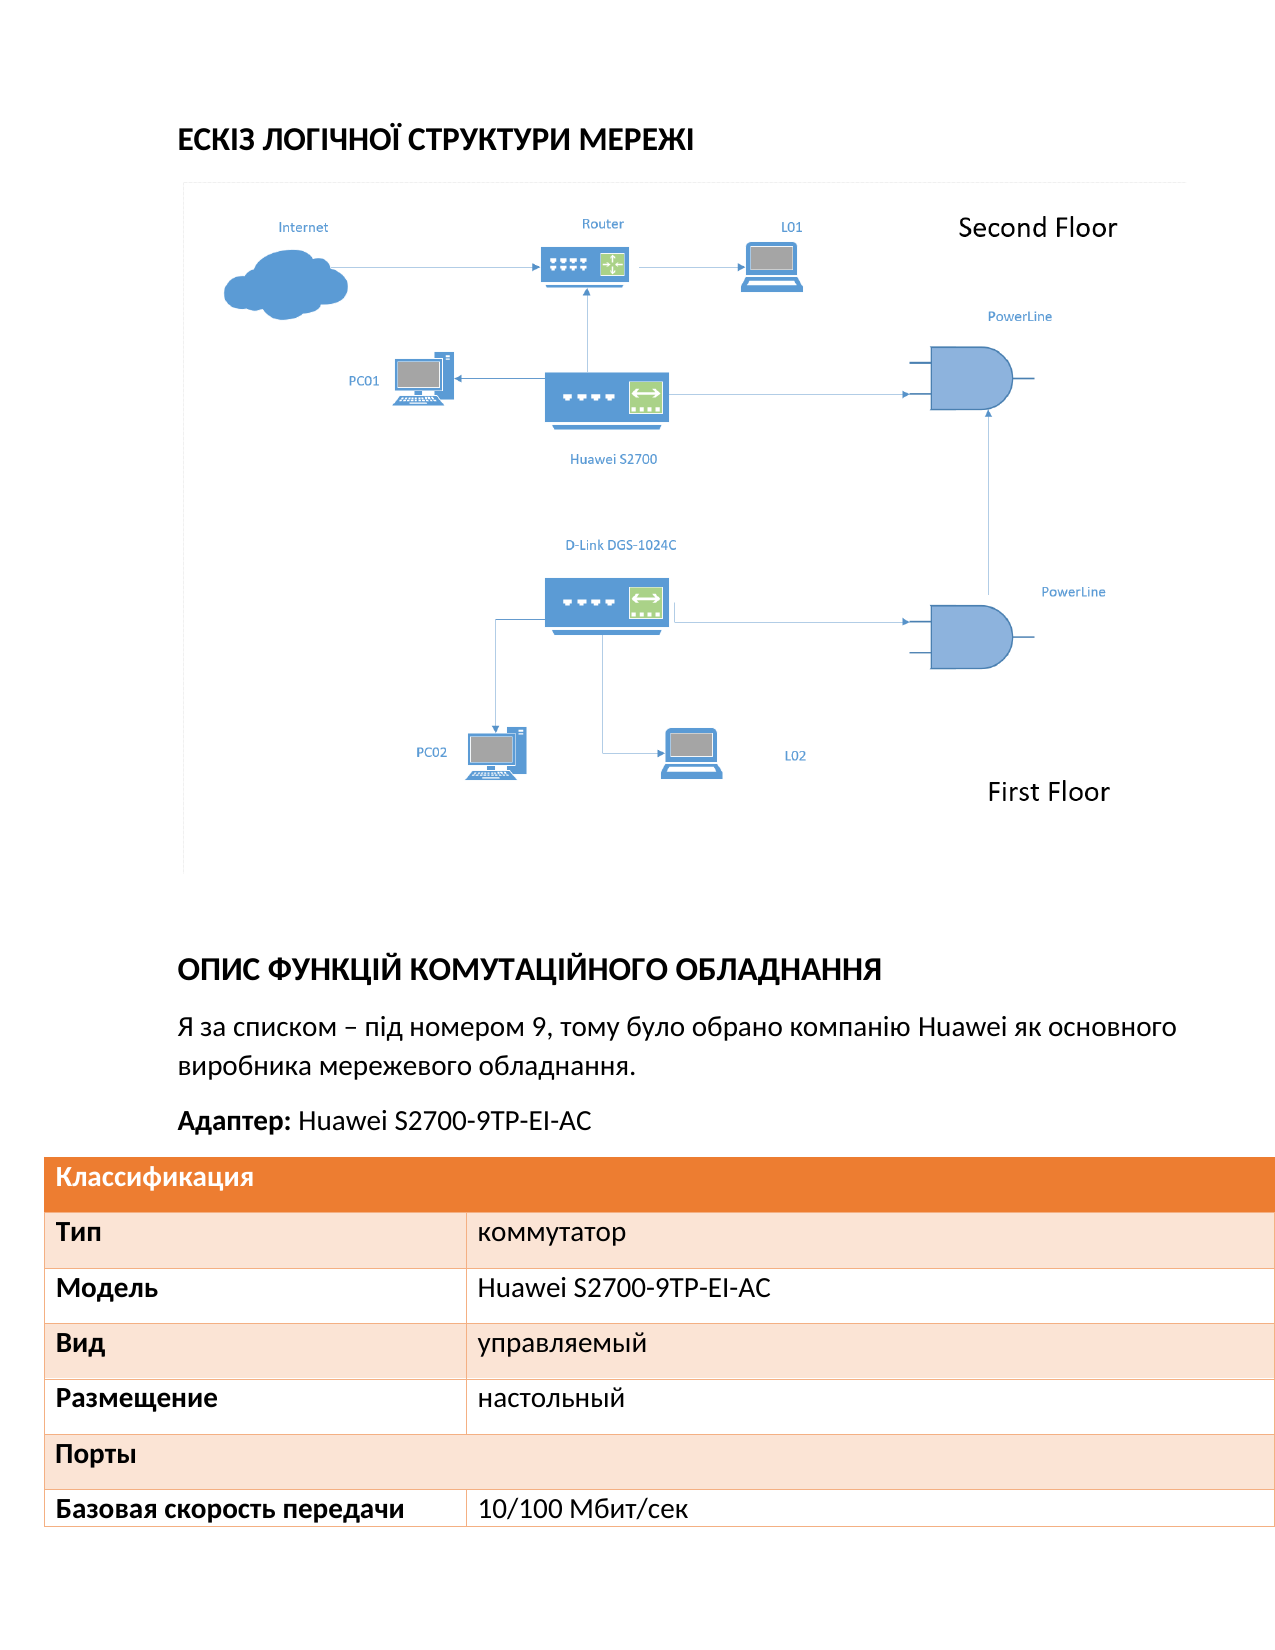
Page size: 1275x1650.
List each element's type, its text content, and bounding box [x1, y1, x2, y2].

picture [177, 178, 1187, 874]
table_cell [45, 1490, 466, 1526]
text Адаптер: Huawei S2700-9TP-EI-AC [177, 1102, 1186, 1137]
table_cell Размещение [45, 1380, 466, 1434]
table_cell Huawei S2700-9TP-EI-AC [467, 1269, 1274, 1323]
table_cell коммутатор [467, 1213, 1274, 1268]
text Я за списком – під номером 9, тому було обрано компанію Huawei як основного виробника мережевого обладнання. [177, 1008, 1186, 1082]
table_cell Порты [45, 1435, 1274, 1489]
table_cell Вид [45, 1324, 466, 1378]
text ЕСКІЗ ЛОГІЧНОЇ СТРУКТУРИ МЕРЕЖІ [177, 118, 1186, 159]
table_cell Тип [45, 1213, 466, 1268]
table_cell управляемый [467, 1324, 1274, 1378]
table_cell 10/100 Мбит/сек [467, 1490, 1274, 1526]
table_cell настольный [467, 1380, 1274, 1434]
text ОПИС ФУНКЦІЙ КОМУТАЦІЙНОГО ОБЛАДНАННЯ [177, 947, 1186, 988]
table_cell Модель [45, 1269, 466, 1323]
table_header Классификация [45, 1158, 1274, 1212]
